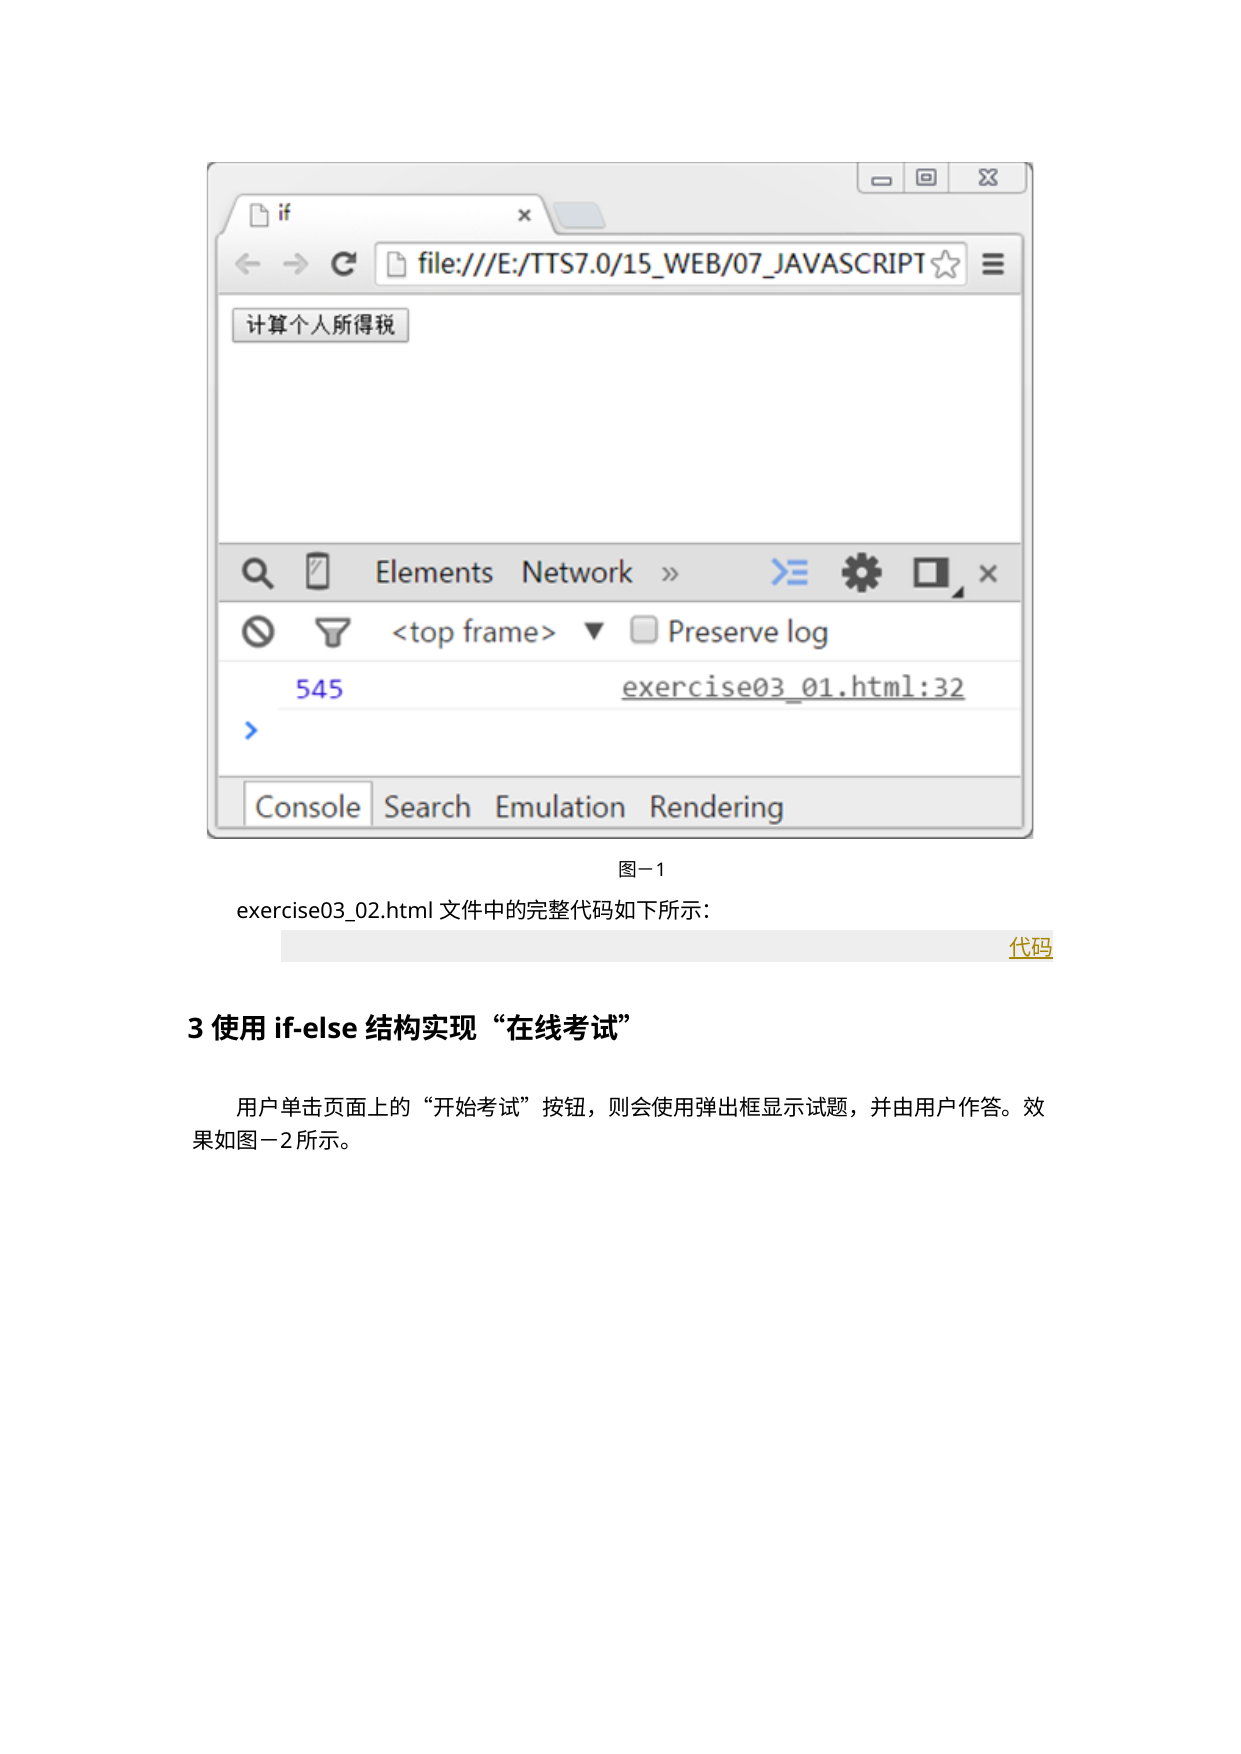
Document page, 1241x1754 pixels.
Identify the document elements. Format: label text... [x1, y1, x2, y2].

text 图－1 [195, 852, 1045, 885]
text 用户单击页面上的“开始考试”按钮，则会使用弹出框显示试题，并由用户作答。效果如图－2所示。 [192, 1090, 1048, 1155]
text 3 使用 if-else 结构实现“在线考试” [187, 993, 1053, 1058]
text exercise03_02.html 文件中的完整代码如下所示： [192, 893, 1048, 925]
picture [206, 162, 1034, 839]
text 代码 [281, 930, 1053, 962]
